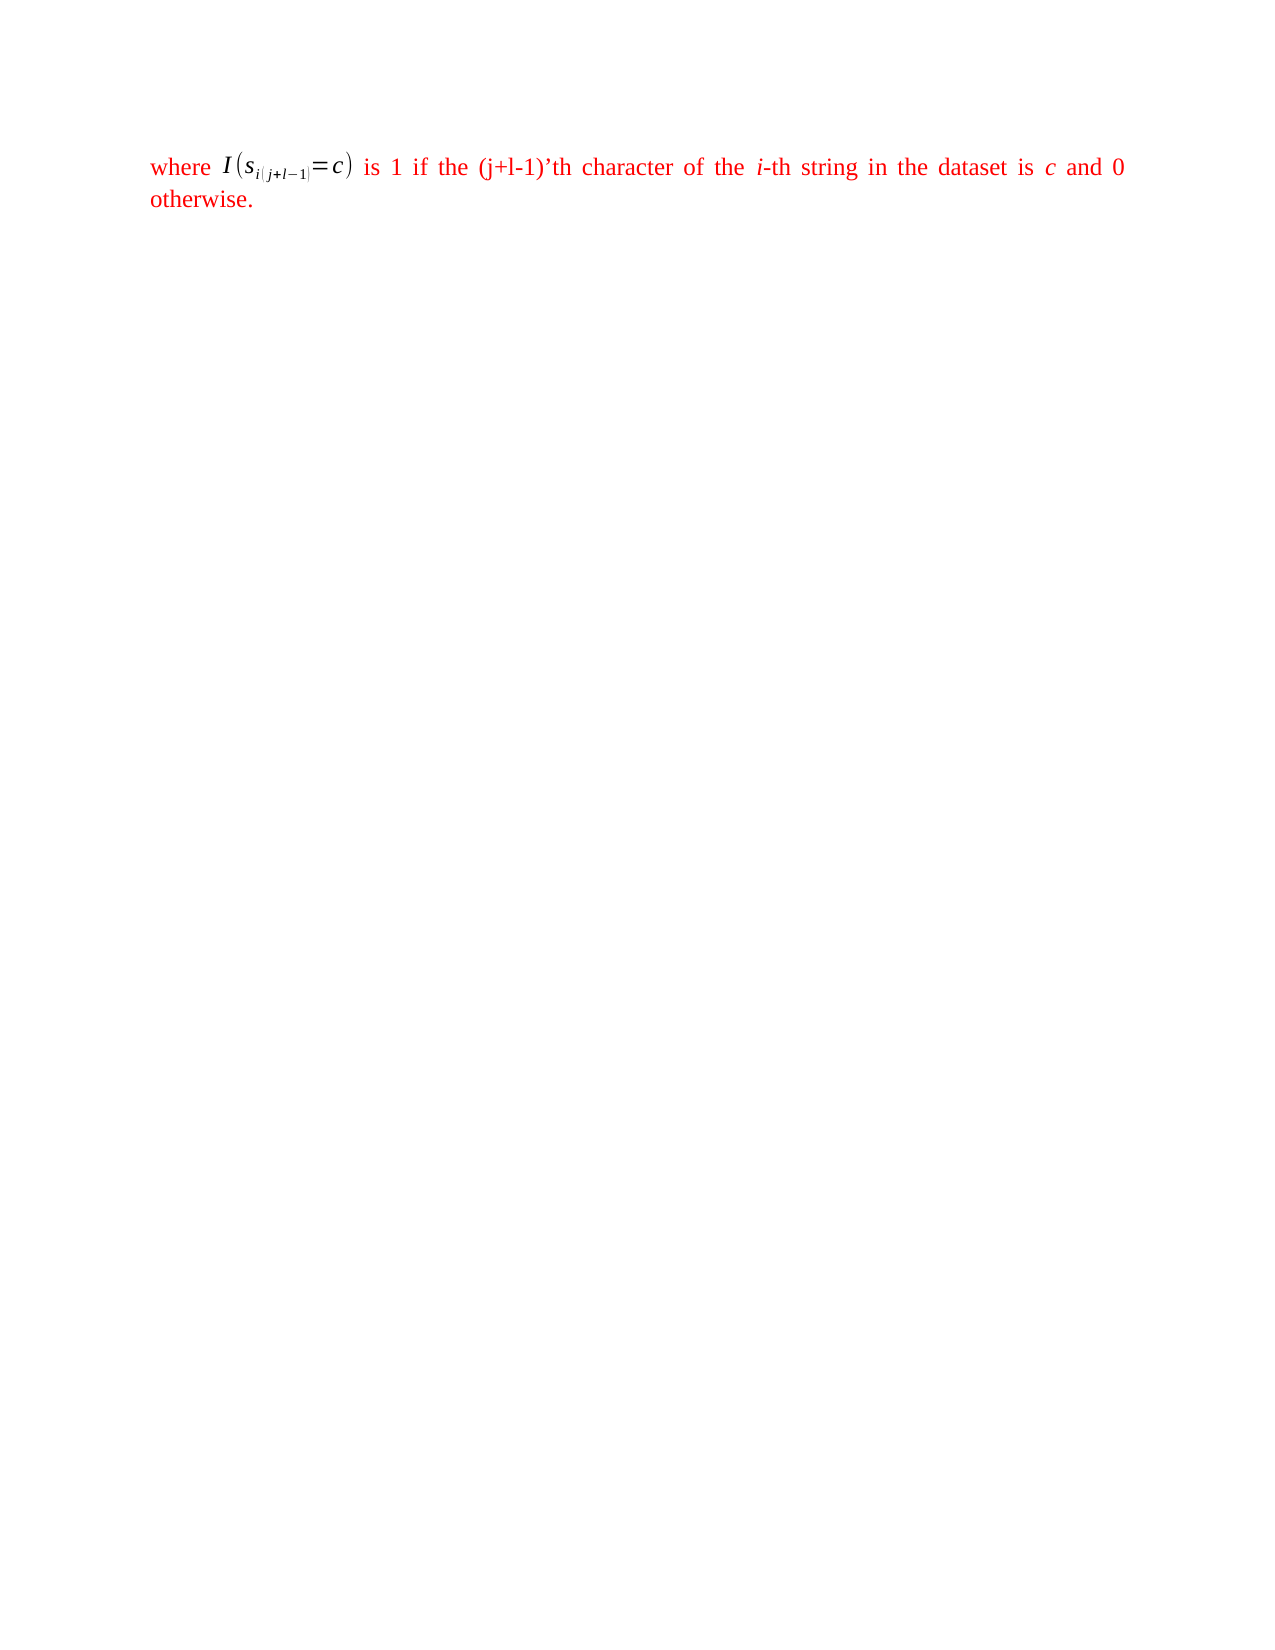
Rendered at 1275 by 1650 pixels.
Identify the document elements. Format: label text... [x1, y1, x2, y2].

text where is 1 if the (j+l-1)’th character of the i-th string in the dataset is c and 0 otherwise. [150, 150, 1125, 212]
